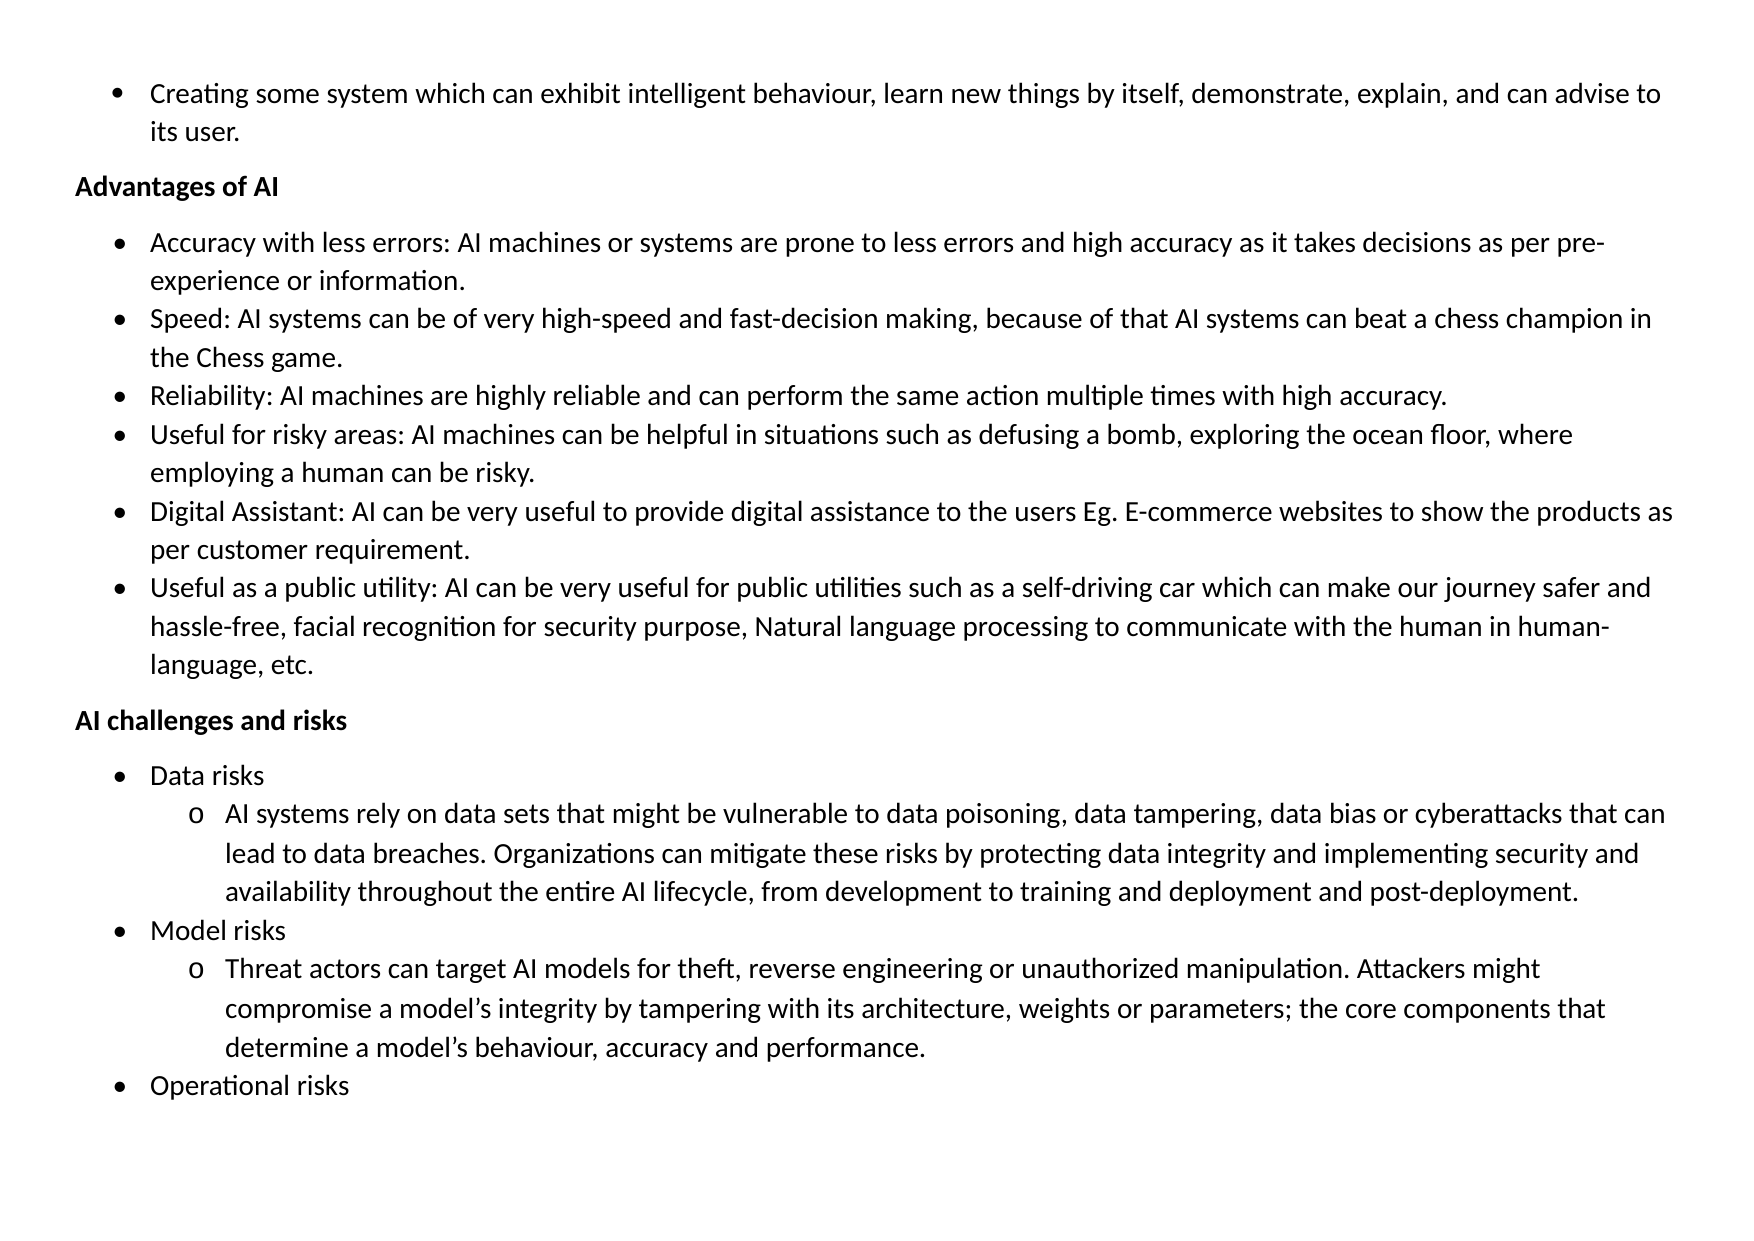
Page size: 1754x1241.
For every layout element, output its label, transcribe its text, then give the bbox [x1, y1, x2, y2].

list Threat actors can target AI models for theft, reverse engineering or unauthorized manipulation. Attackers might compromise a model’s integrity by tampering with its architecture, weights or parameters; the core components that determine a model’s behaviour, accuracy and performance. [187, 950, 1679, 1064]
list Useful for risky areas: AI machines can be helpful in situations such as defusing a bomb, exploring the ocean floor, where employing a human can be risky. [112, 416, 1679, 490]
list Useful as a public utility: AI can be very useful for public utilities such as a self-driving car which can make our journey safer and hassle-free, facial recognition for security purpose, Natural language processing to communicate with the human in human-language, etc. [112, 569, 1679, 682]
list AI systems rely on data sets that might be vulnerable to data poisoning, data tampering, data bias or cyberattacks that can lead to data breaches. Organizations can mitigate these risks by protecting data integrity and implementing security and availability throughout the entire AI lifecycle, from development to training and deployment and post-deployment. [187, 795, 1679, 909]
list Accuracy with less errors: AI machines or systems are prone to less errors and high accuracy as it takes decisions as per pre-experience or information. [112, 224, 1679, 298]
list Model risks [112, 912, 1679, 947]
list Creating some system which can exhibit intelligent behaviour, learn new things by itself, demonstrate, explain, and can advise to its user. [112, 75, 1679, 149]
text AI challenges and risks [75, 702, 1679, 737]
text Advantages of AI [75, 168, 1679, 204]
list Data risks [112, 757, 1679, 792]
list Operational risks [112, 1067, 1679, 1103]
list Speed: AI systems can be of very high-speed and fast-decision making, because of that AI systems can beat a chess champion in the Chess game. [112, 301, 1679, 374]
list Digital Assistant: AI can be very useful to provide digital assistance to the users Eg. E-commerce websites to show the products as per customer requirement. [112, 493, 1679, 567]
list Reliability: AI machines are highly reliable and can perform the same action multiple times with high accuracy. [112, 377, 1679, 413]
